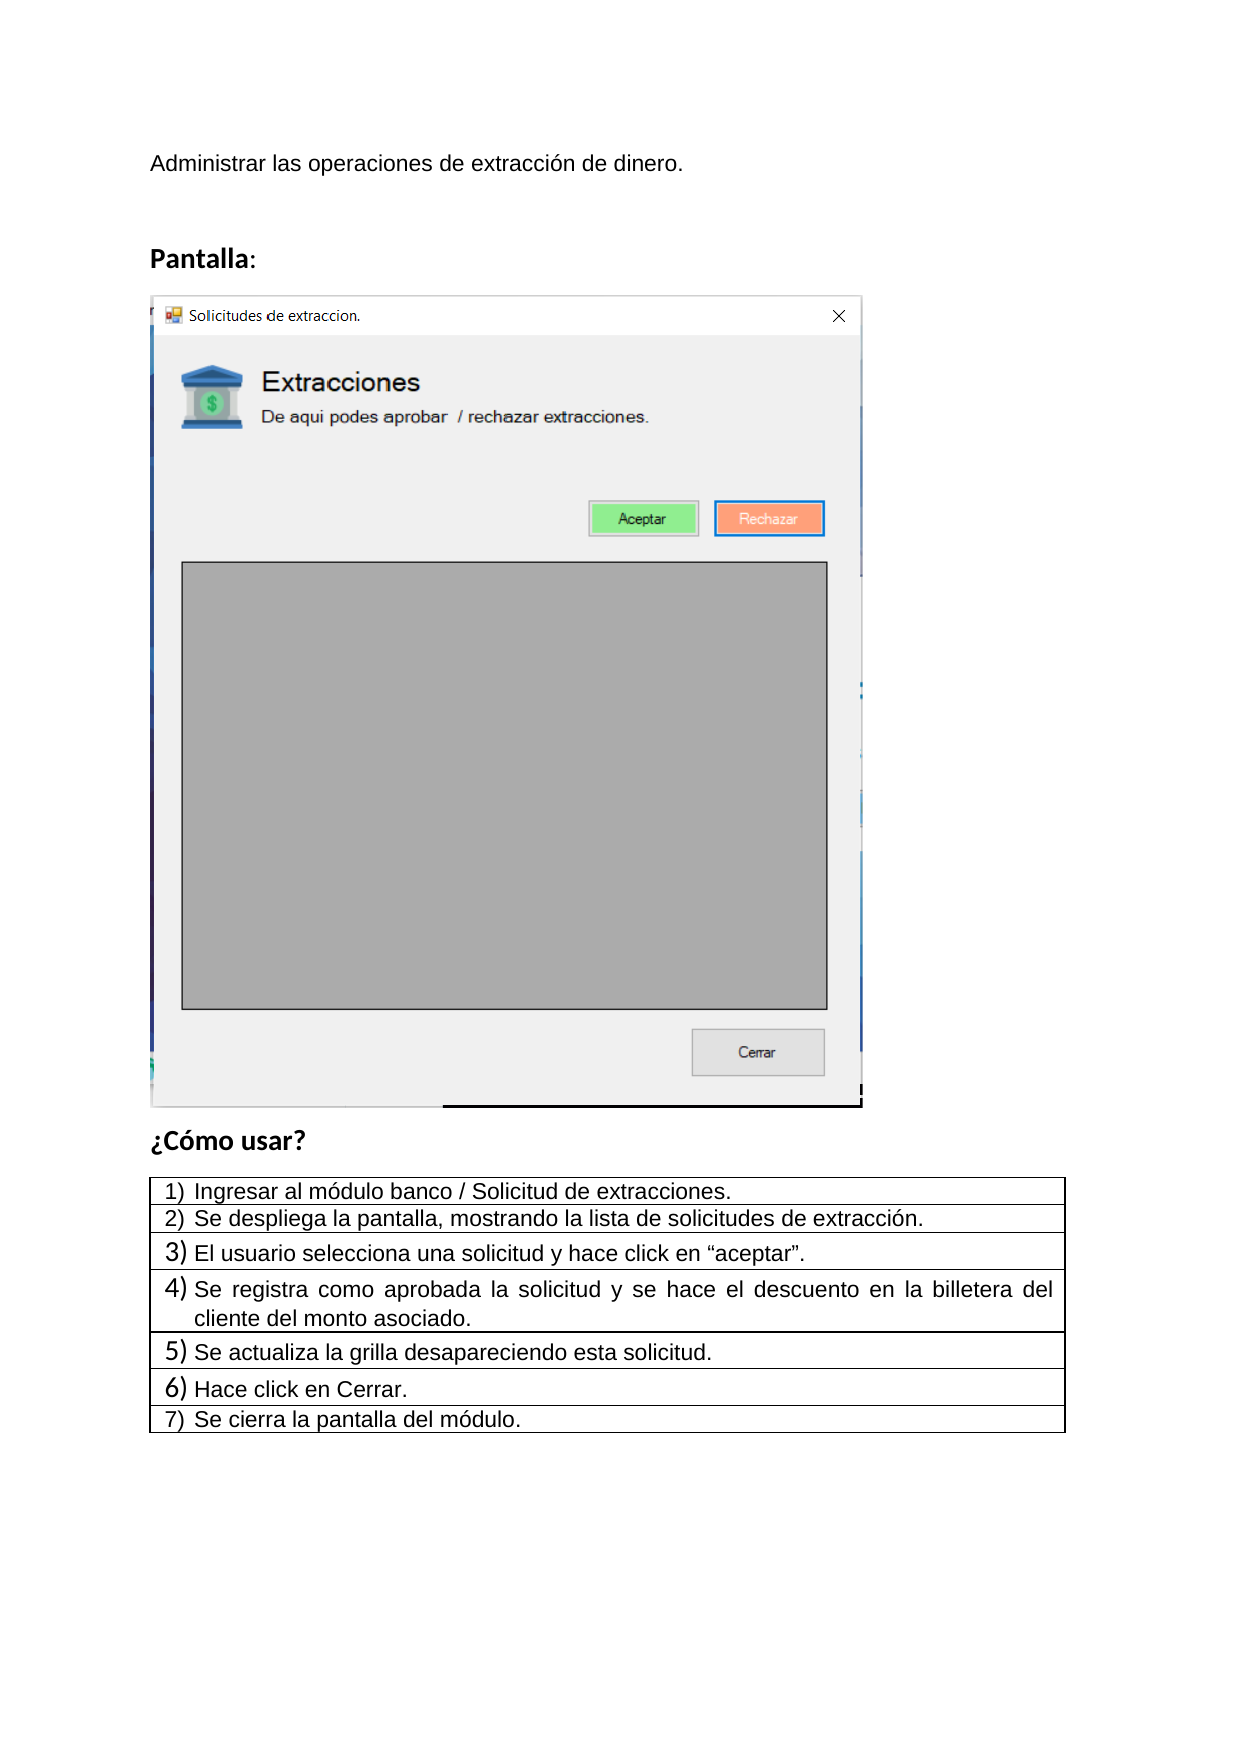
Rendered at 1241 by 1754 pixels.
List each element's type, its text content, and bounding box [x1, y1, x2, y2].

table_cell Se registra como aprobada la solicitud y se hace el descuento en la billetera del cliente del monto asociado. [151, 1270, 1064, 1331]
table_header Ingresar al módulo banco / Solicitud de extracciones. [151, 1178, 1064, 1204]
table_cell Se actualiza la grilla desapareciendo esta solicitud. [151, 1333, 1064, 1368]
table_cell Se cierra la pantalla del módulo. [151, 1406, 1064, 1432]
table_cell El usuario selecciona una solicitud y hace click en “aceptar”. [151, 1233, 1064, 1268]
text ¿Cómo usar? [150, 1122, 1090, 1157]
table_cell Se despliega la pantalla, mostrando la lista de solicitudes de extracción. [151, 1205, 1064, 1232]
table_cell Hace click en Cerrar. [151, 1369, 1064, 1405]
picture [150, 295, 863, 1108]
text Administrar las operaciones de extracción de dinero. [150, 150, 1090, 176]
text Pantalla: [150, 240, 1090, 276]
